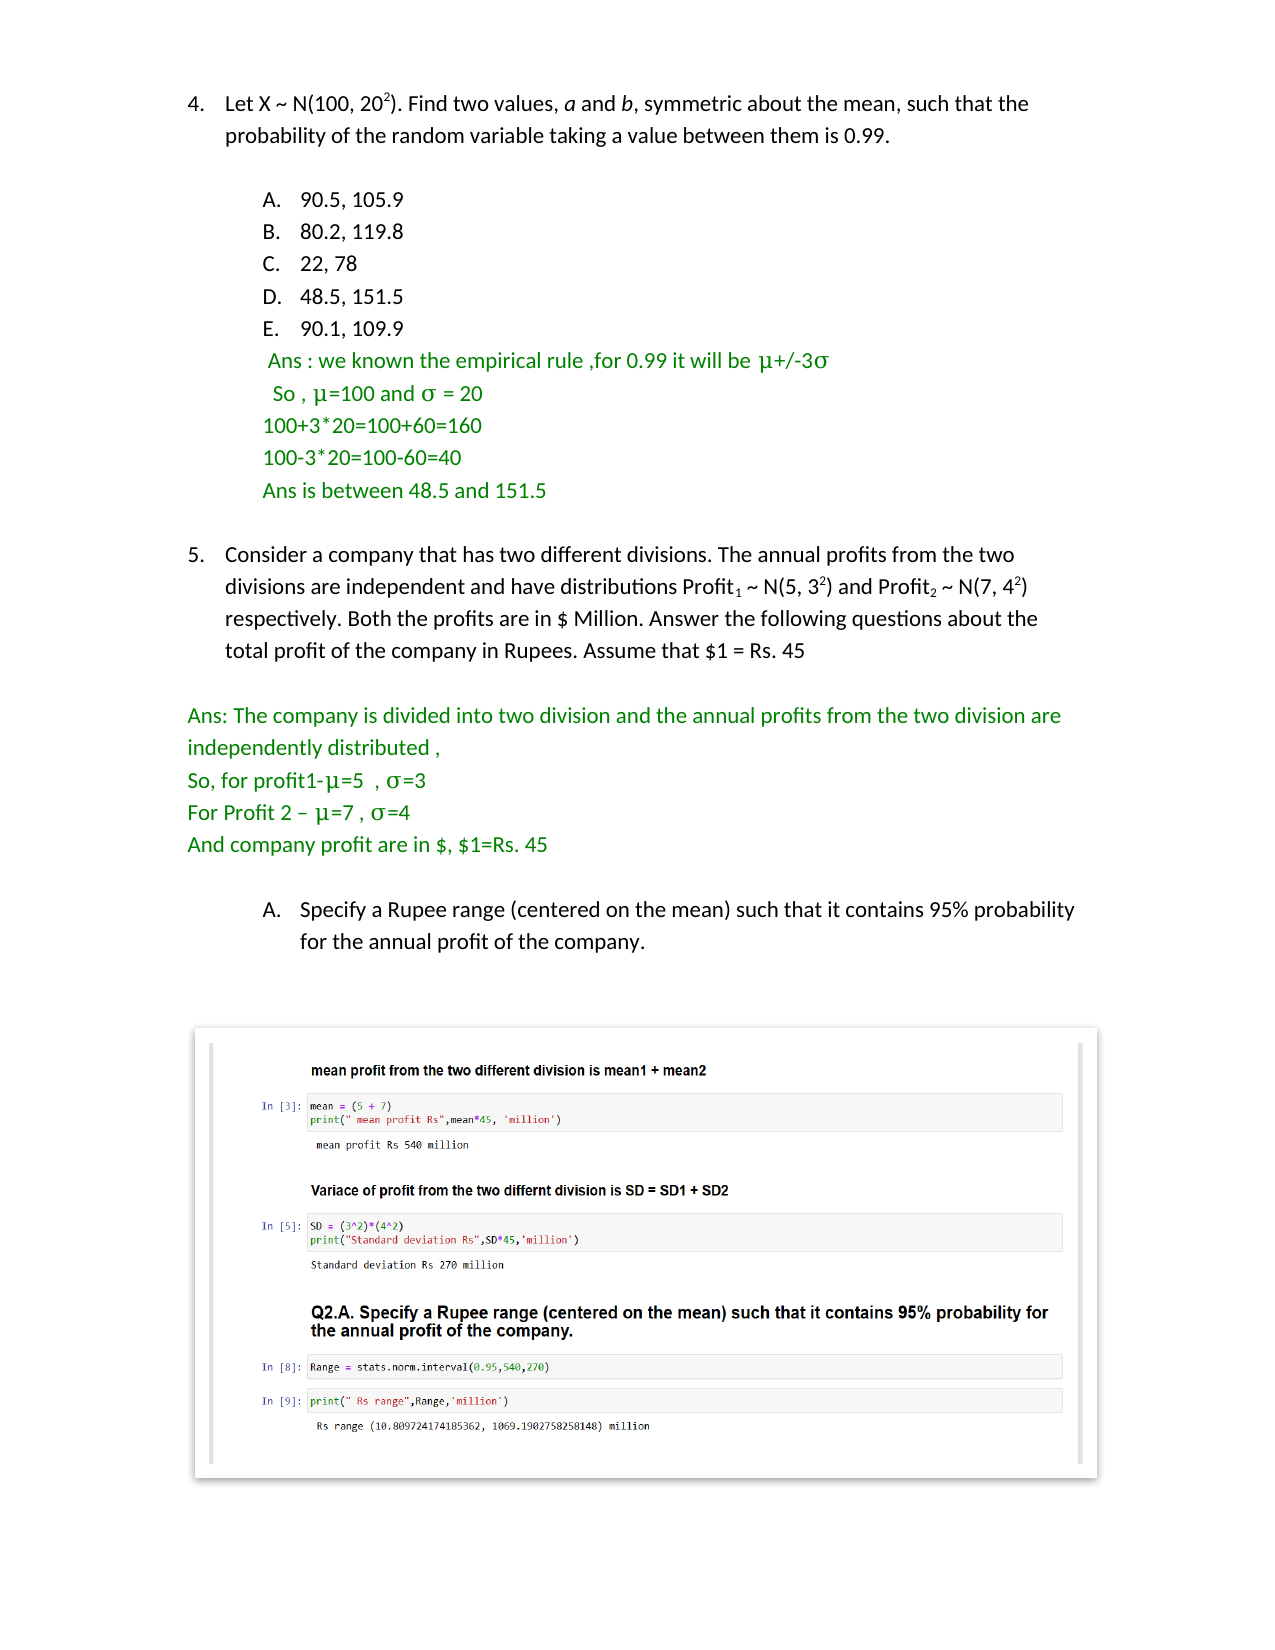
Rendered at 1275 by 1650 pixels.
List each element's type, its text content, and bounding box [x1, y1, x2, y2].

text And company profit are in $, $1=Rs. 45 [187, 831, 1087, 859]
text Ans is between 48.5 and 151.5 [262, 476, 1087, 504]
list 80.2, 119.8 [262, 217, 1087, 245]
list 48.5, 151.5 [262, 282, 1087, 310]
list 90.1, 109.9 [262, 314, 1087, 342]
text So , μ=100 and σ = 20 [262, 379, 1087, 407]
picture [209, 1043, 1083, 1464]
list Consider a company that has two different divisions. The annual profits from the two divisions are independent and have distributions Profit1 ~ N(5, 32) and Profit2 ~ N(7, 42) respectively. Both the profits are in $ Million. Answer the following questions about the total profit of the company in Rupees. Assume that $1 = Rs. 45 [187, 540, 1087, 665]
list Let X ~ N(100, 202). Find two values, a and b, symmetric about the mean, such that the probability of the random variable taking a value between them is 0.99. [187, 89, 1087, 149]
list 22, 78 [262, 249, 1087, 278]
text 100+3*20=100+60=160 [262, 411, 1087, 439]
list Specify a Rupee range (centered on the mean) such that it contains 95% probability for the annual profit of the company. [262, 895, 1087, 955]
text 100-3*20=100-60=40 [262, 443, 1087, 472]
text Ans : we known the empirical rule ,for 0.99 it will be μ+/-3σ [262, 346, 1087, 374]
list 90.5, 105.9 [262, 185, 1087, 213]
text So, for profit1-μ=5 , σ=3 [187, 765, 1087, 794]
text Ans: The company is divided into two division and the annual profits from the two division are independently distributed , [187, 701, 1087, 761]
text For Profit 2 – μ=7 , σ=4 [187, 798, 1087, 826]
